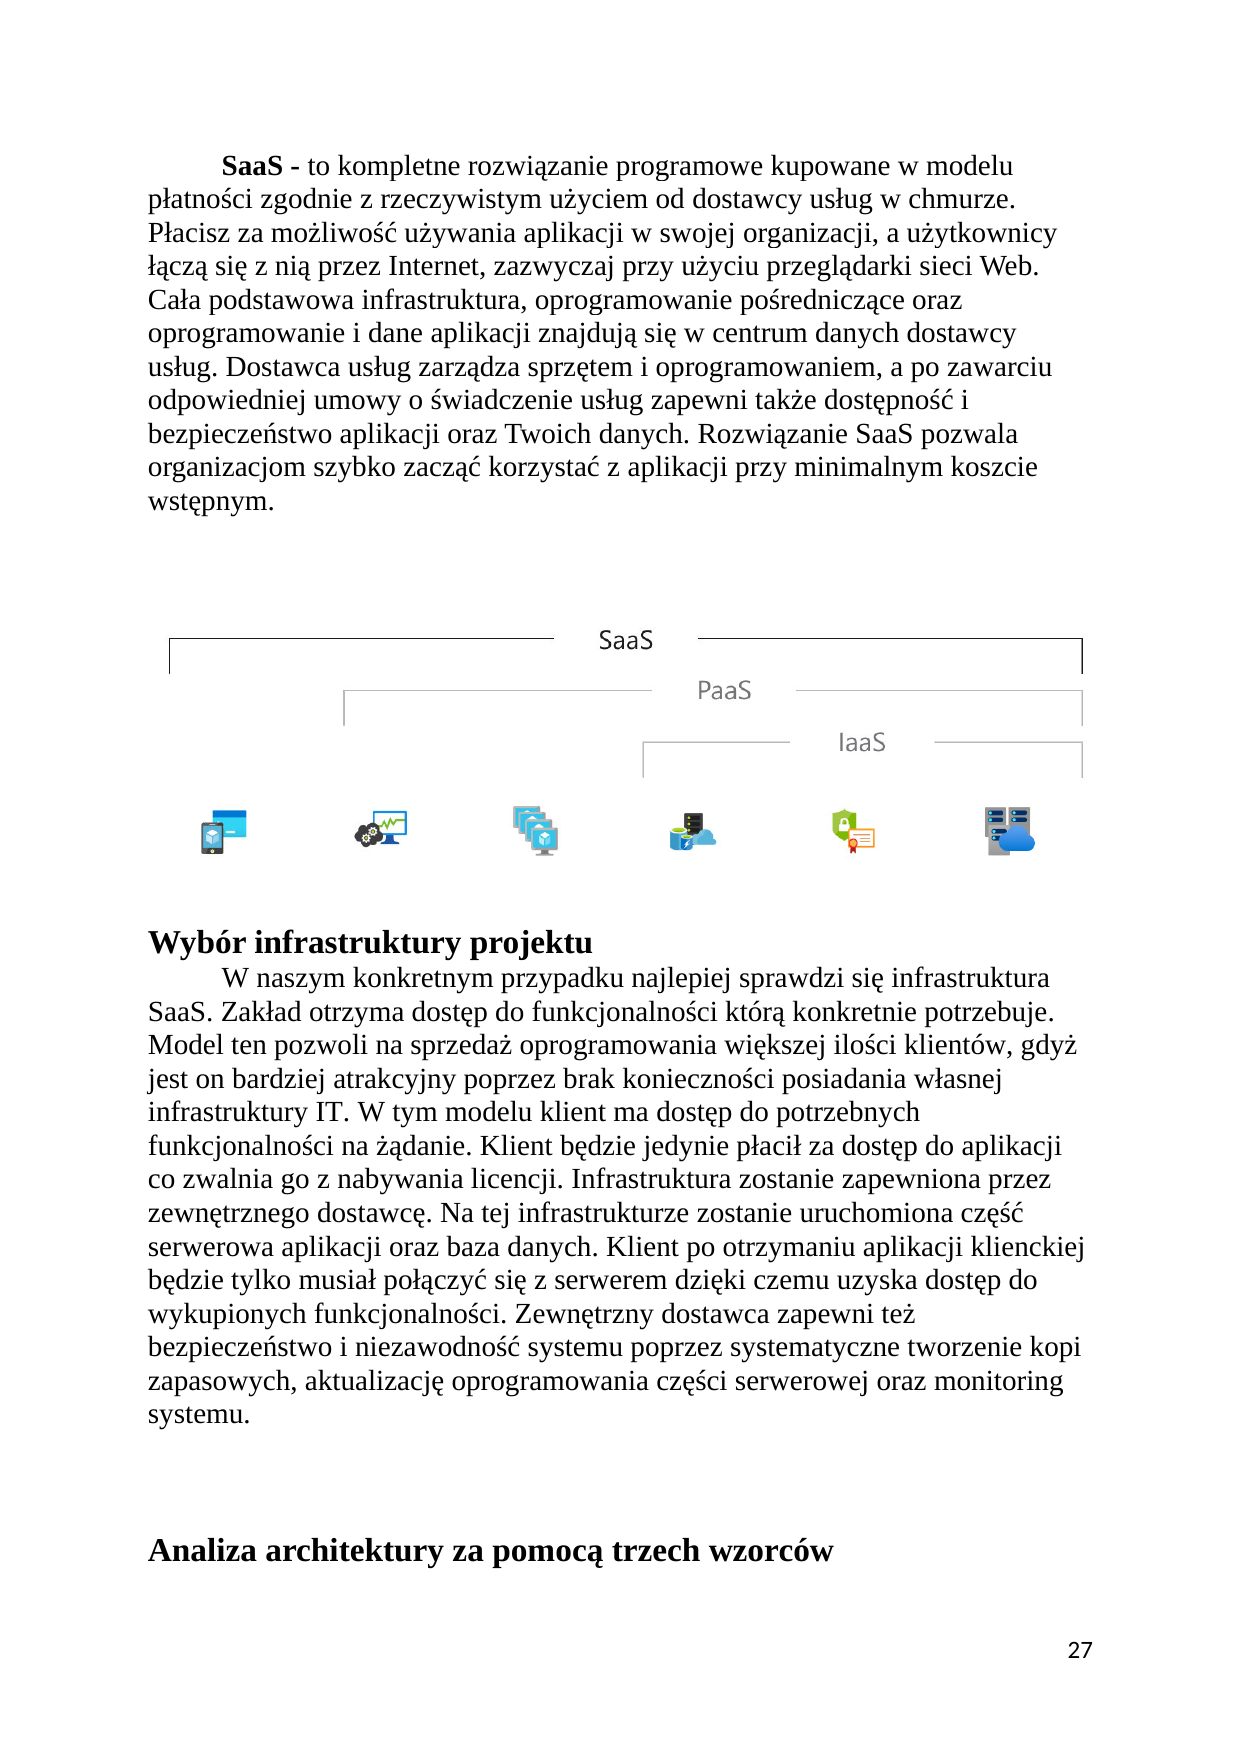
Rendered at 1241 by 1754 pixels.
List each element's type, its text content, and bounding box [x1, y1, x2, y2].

text W naszym konkretnym przypadku najlepiej sprawdzi się infrastruktura SaaS. Zakład otrzyma dostęp do funkcjonalności którą konkretnie potrzebuje. Model ten pozwoli na sprzedaż oprogramowania większej ilości klientów, gdyż jest on bardziej atrakcyjny poprzez brak konieczności posiadania własnej infrastruktury IT. W tym modelu klient ma dostęp do potrzebnych funkcjonalności na żądanie. Klient będzie jedynie płacił za dostęp do aplikacji co zwalnia go z nabywania licencji. Infrastruktura zostanie zapewniona przez zewnętrznego dostawcę. Na tej infrastrukturze zostanie uruchomiona część serwerowa aplikacji oraz baza danych. Klient po otrzymaniu aplikacji klienckiej będzie tylko musiał połączyć się z serwerem dzięki czemu uzyska dostęp do wykupionych funkcjonalności. Zewnętrzny dostawca zapewni też bezpieczeństwo i niezawodność systemu poprzez systematyczne tworzenie kopi zapasowych, aktualizację oprogramowania części serwerowej oraz monitoring systemu. [148, 960, 1093, 1430]
subtitle Wybór infrastruktury projektu [148, 922, 1093, 960]
subtitle Analiza architektury za pomocą trzech wzorców [148, 1530, 1093, 1569]
text SaaS - to kompletne rozwiązanie programowe kupowane w modelu płatności zgodnie z rzeczywistym użyciem od dostawcy usług w chmurze. Płacisz za możliwość używania aplikacji w swojej organizacji, a użytkownicy łączą się z nią przez Internet, zazwyczaj przy użyciu przeglądarki sieci Web. Cała podstawowa infrastruktura, oprogramowanie pośredniczące oraz oprogramowanie i dane aplikacji znajdują się w centrum danych dostawcy usług. Dostawca usług zarządza sprzętem i oprogramowaniem, a po zawarciu odpowiedniej umowy o świadczenie usług zapewni także dostępność i bezpieczeństwo aplikacji oraz Twoich danych. Rozwiązanie SaaS pozwala organizacjom szybko zacząć korzystać z aplikacji przy minimalnym koszcie wstępnym. [148, 148, 1093, 517]
picture [147, 579, 1093, 893]
